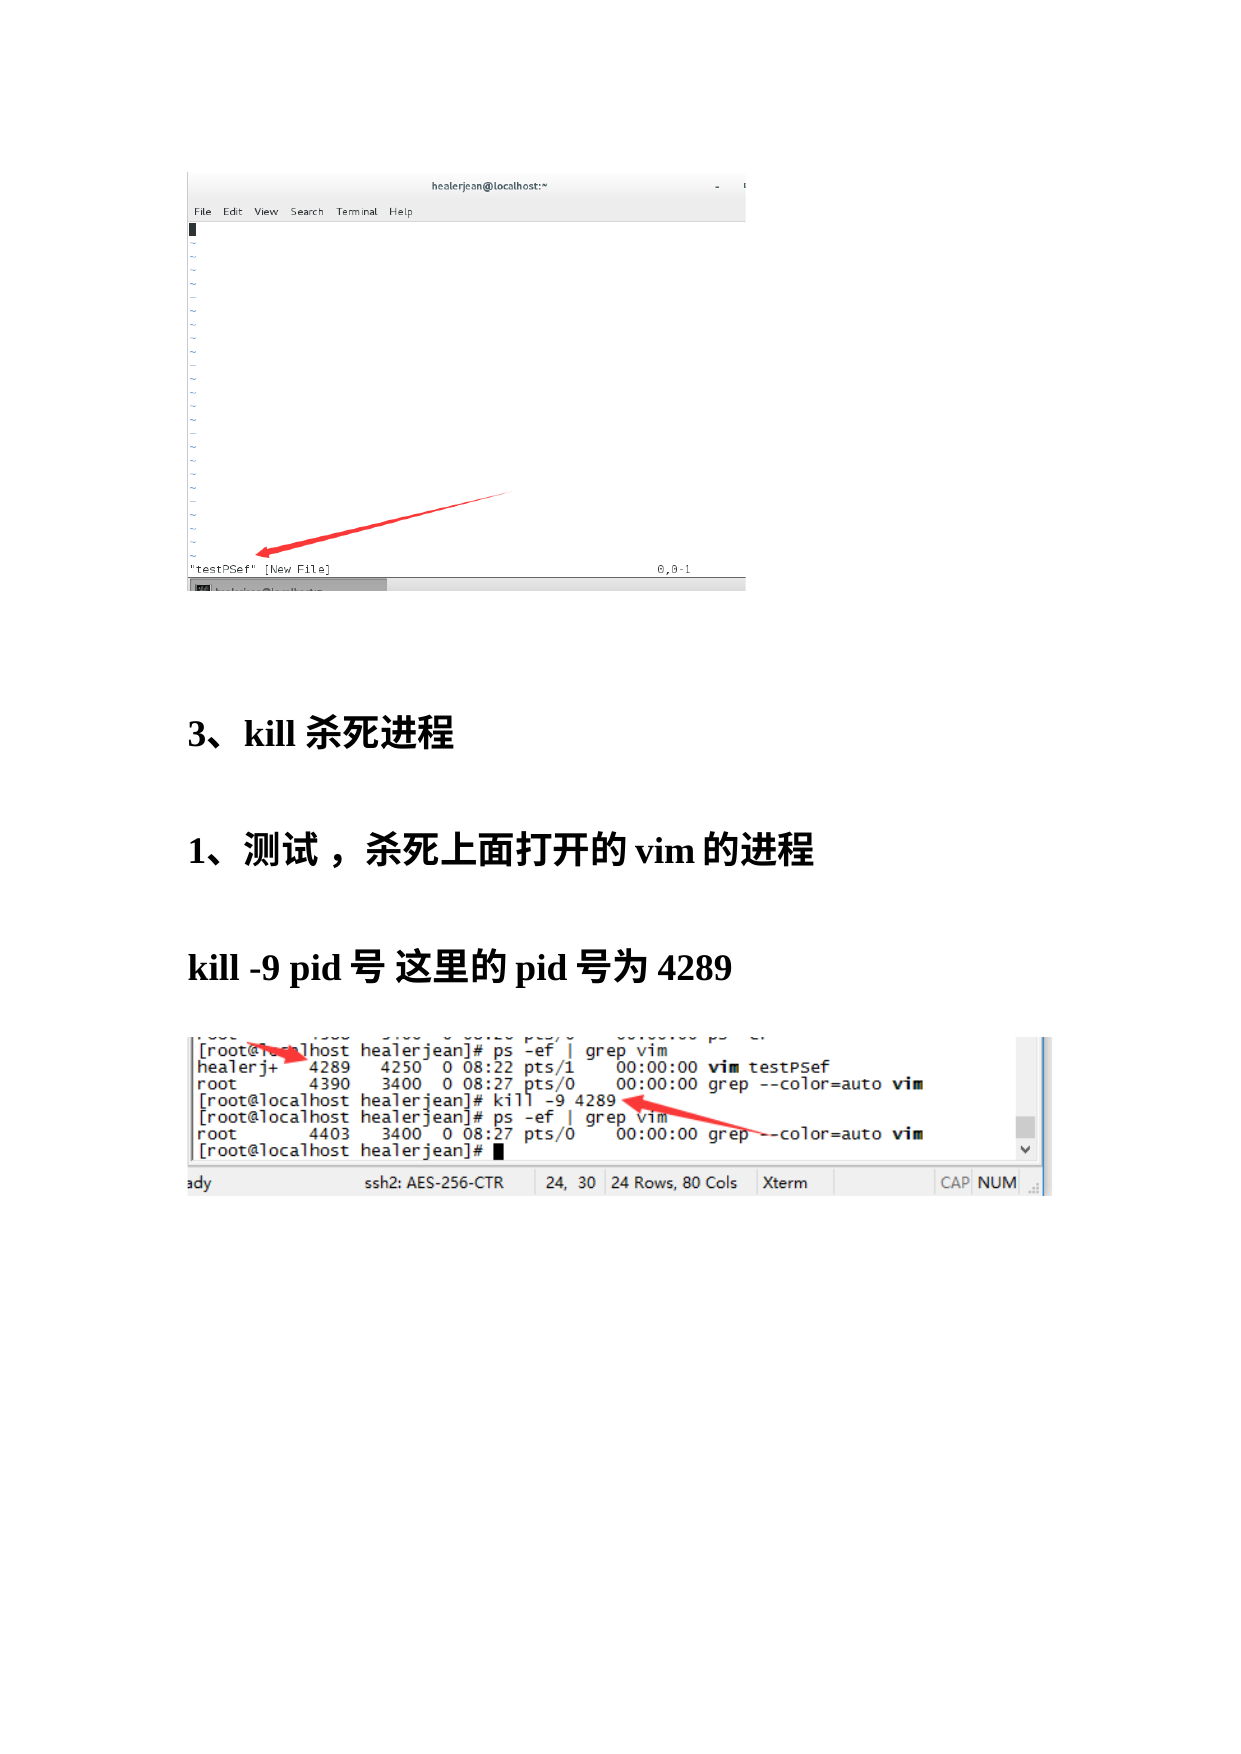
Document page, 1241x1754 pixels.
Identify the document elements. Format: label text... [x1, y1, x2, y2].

subtitle kill -9 pid号 这里的pid号为4289 [187, 920, 1053, 1008]
subtitle 1、测试 ，杀死上面打开的vim的进程 [187, 803, 1053, 891]
picture [187, 172, 746, 591]
subtitle 3、kill 杀死进程 [187, 686, 1053, 774]
picture [187, 1037, 1053, 1196]
